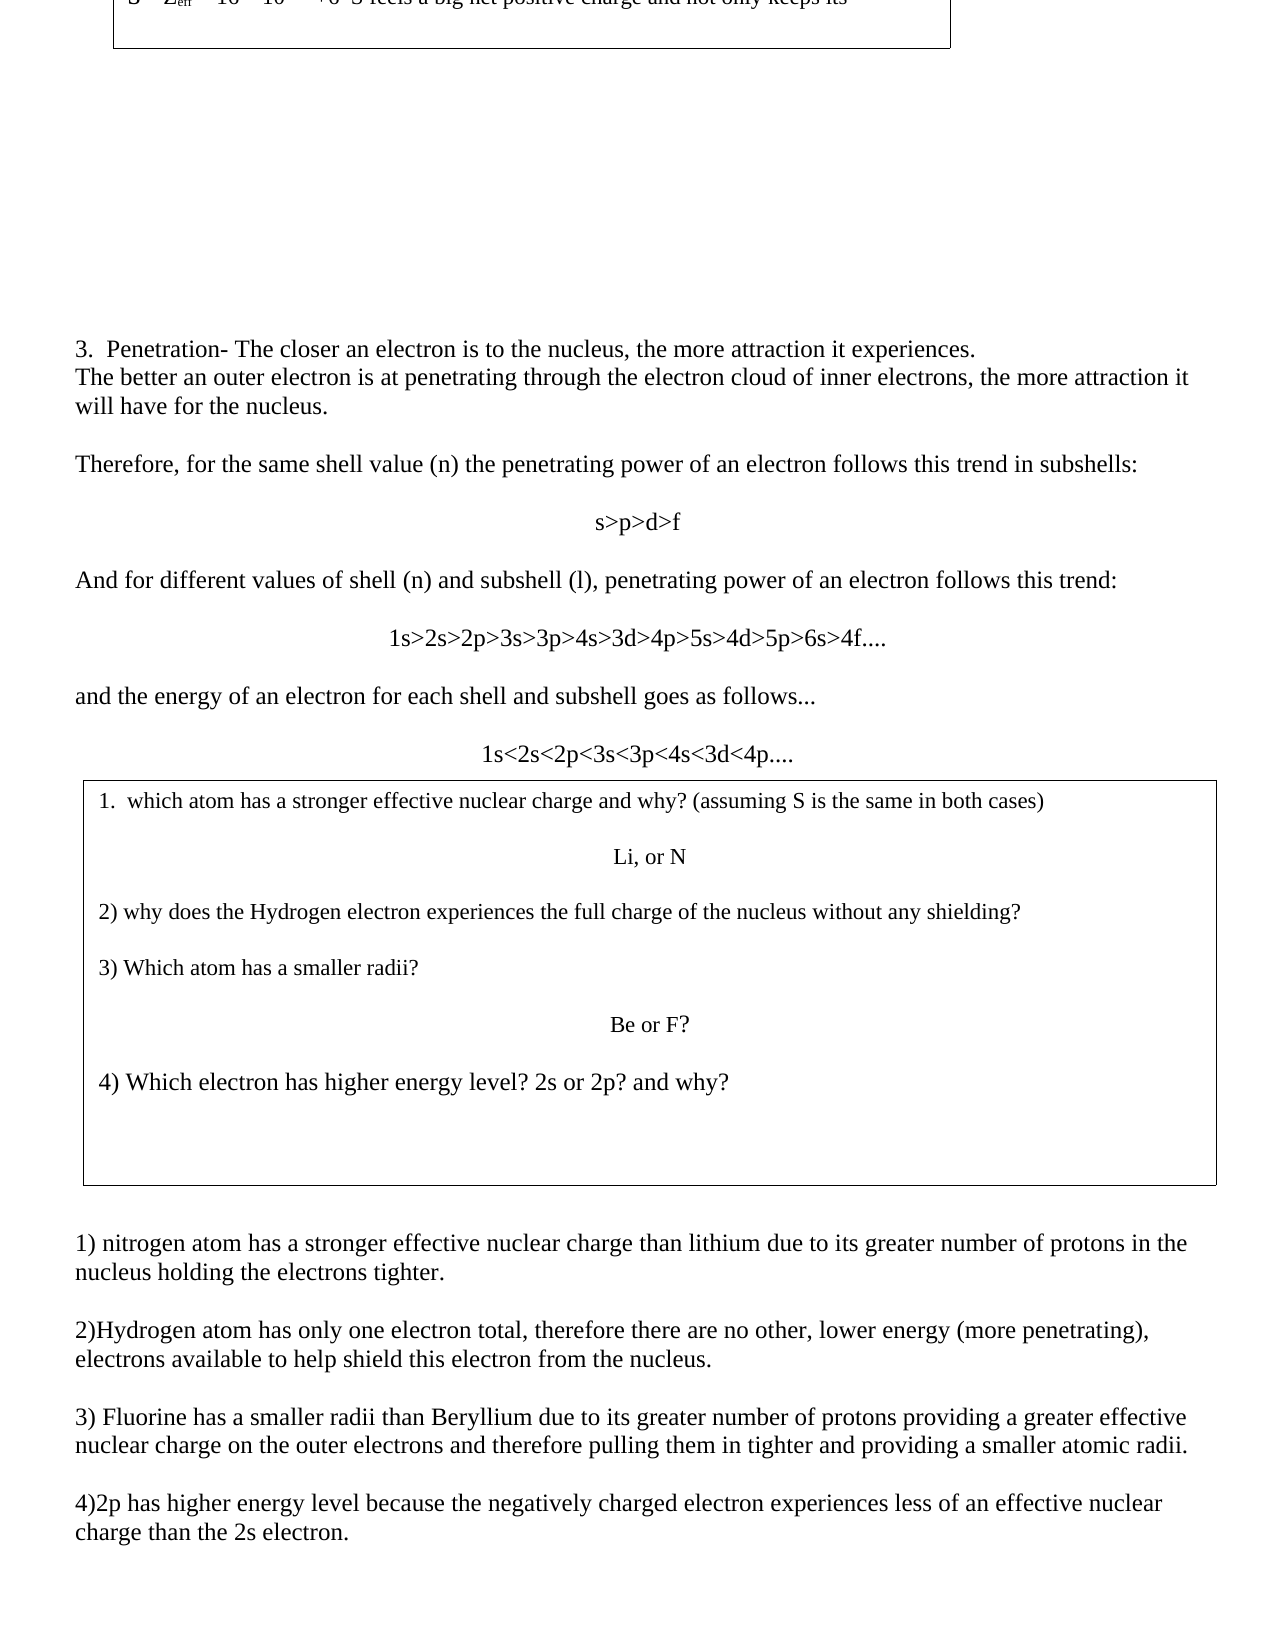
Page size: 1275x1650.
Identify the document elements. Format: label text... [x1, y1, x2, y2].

text s>p>d>f [75, 507, 1200, 536]
text 1s>2s>2p>3s>3p>4s>3d>4p>5s>4d>5p>6s>4f.... [75, 623, 1200, 652]
text 3) Fluorine has a smaller radii than Beryllium due to its greater number of protons providing a greater effective nuclear charge on the outer electrons and therefore pulling them in tighter and providing a smaller atomic radii. [75, 1402, 1200, 1459]
text 1s<2s<2p<3s<3p<4s<3d<4p.... [75, 739, 1200, 767]
text Therefore, for the same shell value (n) the penetrating power of an electron follows this trend in subshells: [75, 449, 1200, 478]
text and the energy of an electron for each shell and subshell goes as follows... [75, 681, 1200, 709]
text 2)Hydrogen atom has only one electron total, therefore there are no other, lower energy (more penetrating), electrons available to help shield this electron from the nucleus. [75, 1315, 1200, 1372]
text 1) nitrogen atom has a stronger effective nuclear charge than lithium due to its greater number of protons in the nucleus holding the electrons tighter. [75, 1228, 1200, 1286]
text And for different values of shell (n) and subshell (l), penetrating power of an electron follows this trend: [75, 565, 1200, 594]
text 4)2p has higher energy level because the negatively charged electron experiences less of an effective nuclear charge than the 2s electron. [75, 1488, 1200, 1546]
text 3. Penetration- The closer an electron is to the nucleus, the more attraction it experiences. [75, 334, 1200, 362]
text The better an outer electron is at penetrating through the electron cloud of inner electrons, the more attraction it will have for the nucleus. [75, 362, 1200, 420]
